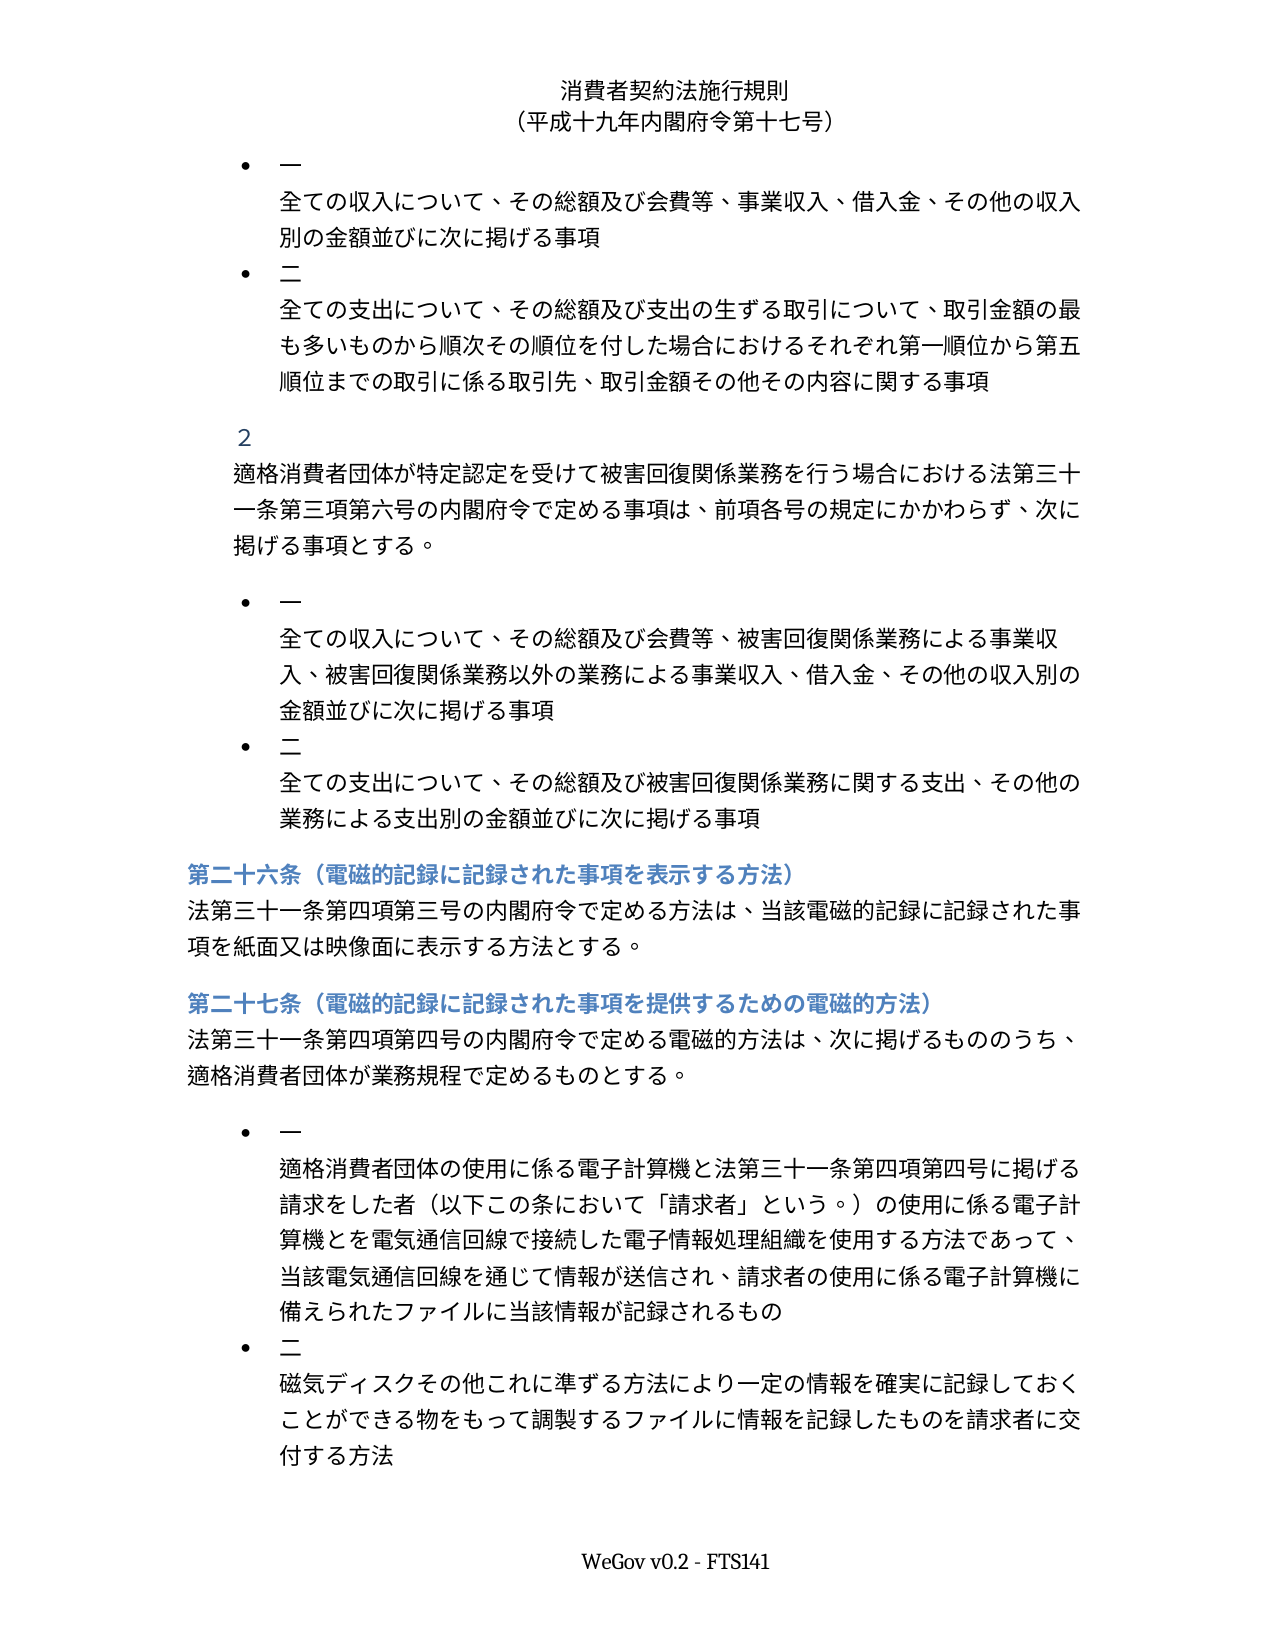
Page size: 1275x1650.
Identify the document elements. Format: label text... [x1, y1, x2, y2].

subtitle 第二十六条（電磁的記録に記録された事項を表示する方法） [187, 859, 1087, 891]
list 一 全ての収入について、その総額及び会費等、事業収入、借入金、その他の収入別の金額並びに次に掲げる事項 [242, 150, 1087, 253]
subtitle 第二十七条（電磁的記録に記録された事項を提供するための電磁的方法） [187, 988, 1087, 1019]
list 二 磁気ディスクその他これに準ずる方法により一定の情報を確実に記録しておくことができる物をもって調製するファイルに情報を記録したものを請求者に交付する方法 [242, 1332, 1087, 1471]
text 適格消費者団体が特定認定を受けて被害回復関係業務を行う場合における法第三十一条第三項第六号の内閣府令で定める事項は、前項各号の規定にかかわらず、次に掲げる事項とする。 [233, 458, 1087, 561]
list 二 全ての支出について、その総額及び支出の生ずる取引について、取引金額の最も多いものから順次その順位を付した場合におけるそれぞれ第一順位から第五順位までの取引に係る取引先、取引金額その他その内容に関する事項 [242, 258, 1087, 397]
text 法第三十一条第四項第四号の内閣府令で定める電磁的方法は、次に掲げるもののうち、適格消費者団体が業務規程で定めるものとする。 [187, 1024, 1087, 1091]
text 法第三十一条第四項第三号の内閣府令で定める方法は、当該電磁的記録に記録された事項を紙面又は映像面に表示する方法とする。 [187, 895, 1087, 962]
list 一 全ての収入について、その総額及び会費等、被害回復関係業務による事業収入、被害回復関係業務以外の業務による事業収入、借入金、その他の収入別の金額並びに次に掲げる事項 [242, 587, 1087, 726]
list 一 適格消費者団体の使用に係る電子計算機と法第三十一条第四項第四号に掲げる請求をした者（以下この条において「請求者」という。）の使用に係る電子計算機とを電気通信回線で接続した電子情報処理組織を使用する方法であって、当該電気通信回線を通じて情報が送信され、請求者の使用に係る電子計算機に備えられたファイルに当該情報が記録されるもの [242, 1117, 1087, 1328]
list 二 全ての支出について、その総額及び被害回復関係業務に関する支出、その他の業務による支出別の金額並びに次に掲げる事項 [242, 731, 1087, 834]
subtitle ２ [233, 422, 1087, 454]
